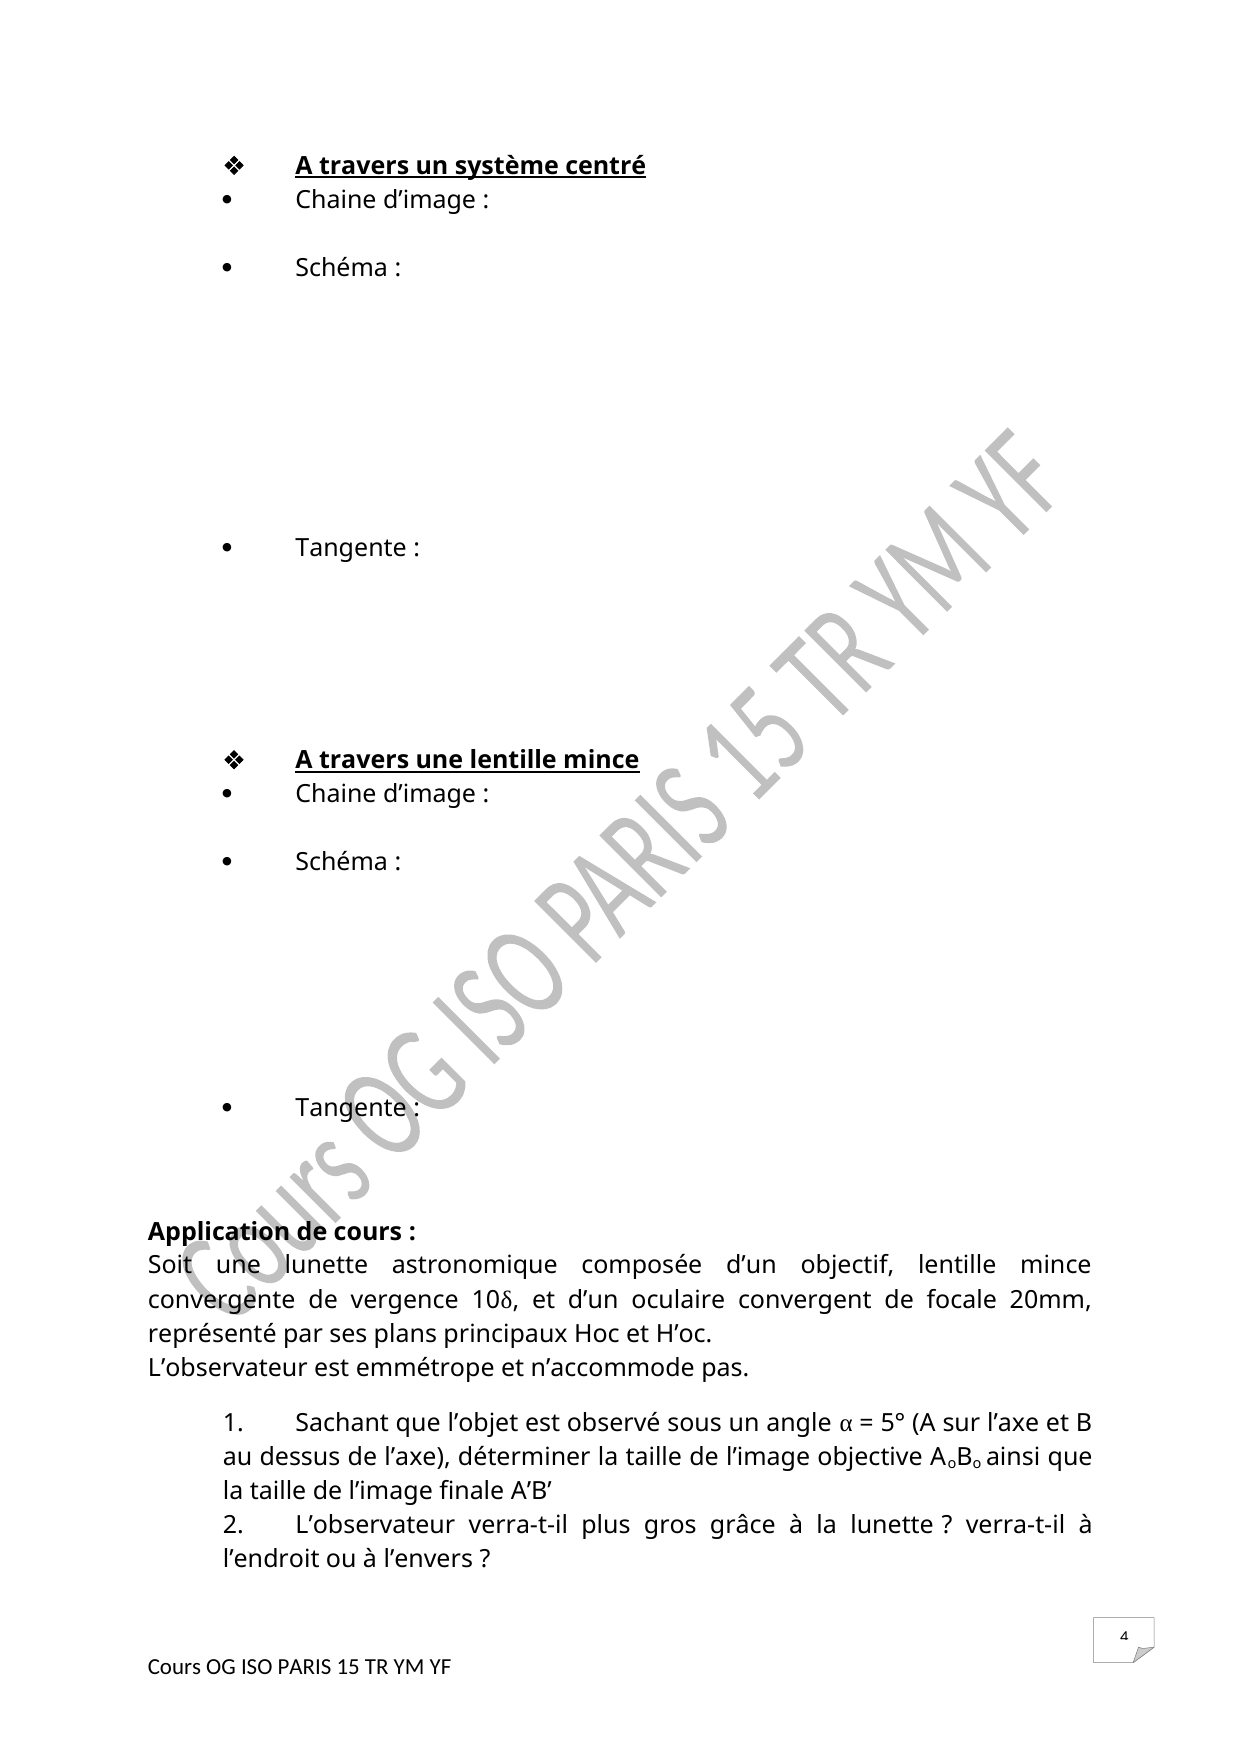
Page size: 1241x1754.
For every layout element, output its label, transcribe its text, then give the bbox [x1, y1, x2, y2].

list A travers une lentille mince [223, 742, 1093, 776]
list Schéma : [223, 250, 1093, 284]
text L’observateur est emmétrope et n’accommode pas. [148, 1349, 1093, 1383]
list Sachant que l’objet est observé sous un angle α = 5° (A sur l’axe et B au dessus de l’axe), déterminer la taille de l’image objective AoBo ainsi que la taille de l’image finale A’B’ [223, 1404, 1093, 1506]
list Chaine d’image : [223, 182, 1093, 216]
list Tangente : [223, 530, 1093, 564]
list L’observateur verra-t-il plus gros grâce à la lunette ? verra-t-il à l’endroit ou à l’envers ? [223, 1506, 1093, 1574]
list A travers un système centré [223, 148, 1093, 182]
list Tangente : [223, 1090, 1093, 1124]
text Application de cours : [148, 1213, 1093, 1247]
text Soit une lunette astronomique composée d’un objectif, lentille mince convergente de vergence 10δ, et d’un oculaire convergent de focale 20mm, représenté par ses plans principaux Hoc et H’oc. [148, 1247, 1093, 1349]
list Schéma : [223, 844, 1093, 878]
list Chaine d’image : [223, 776, 1093, 810]
